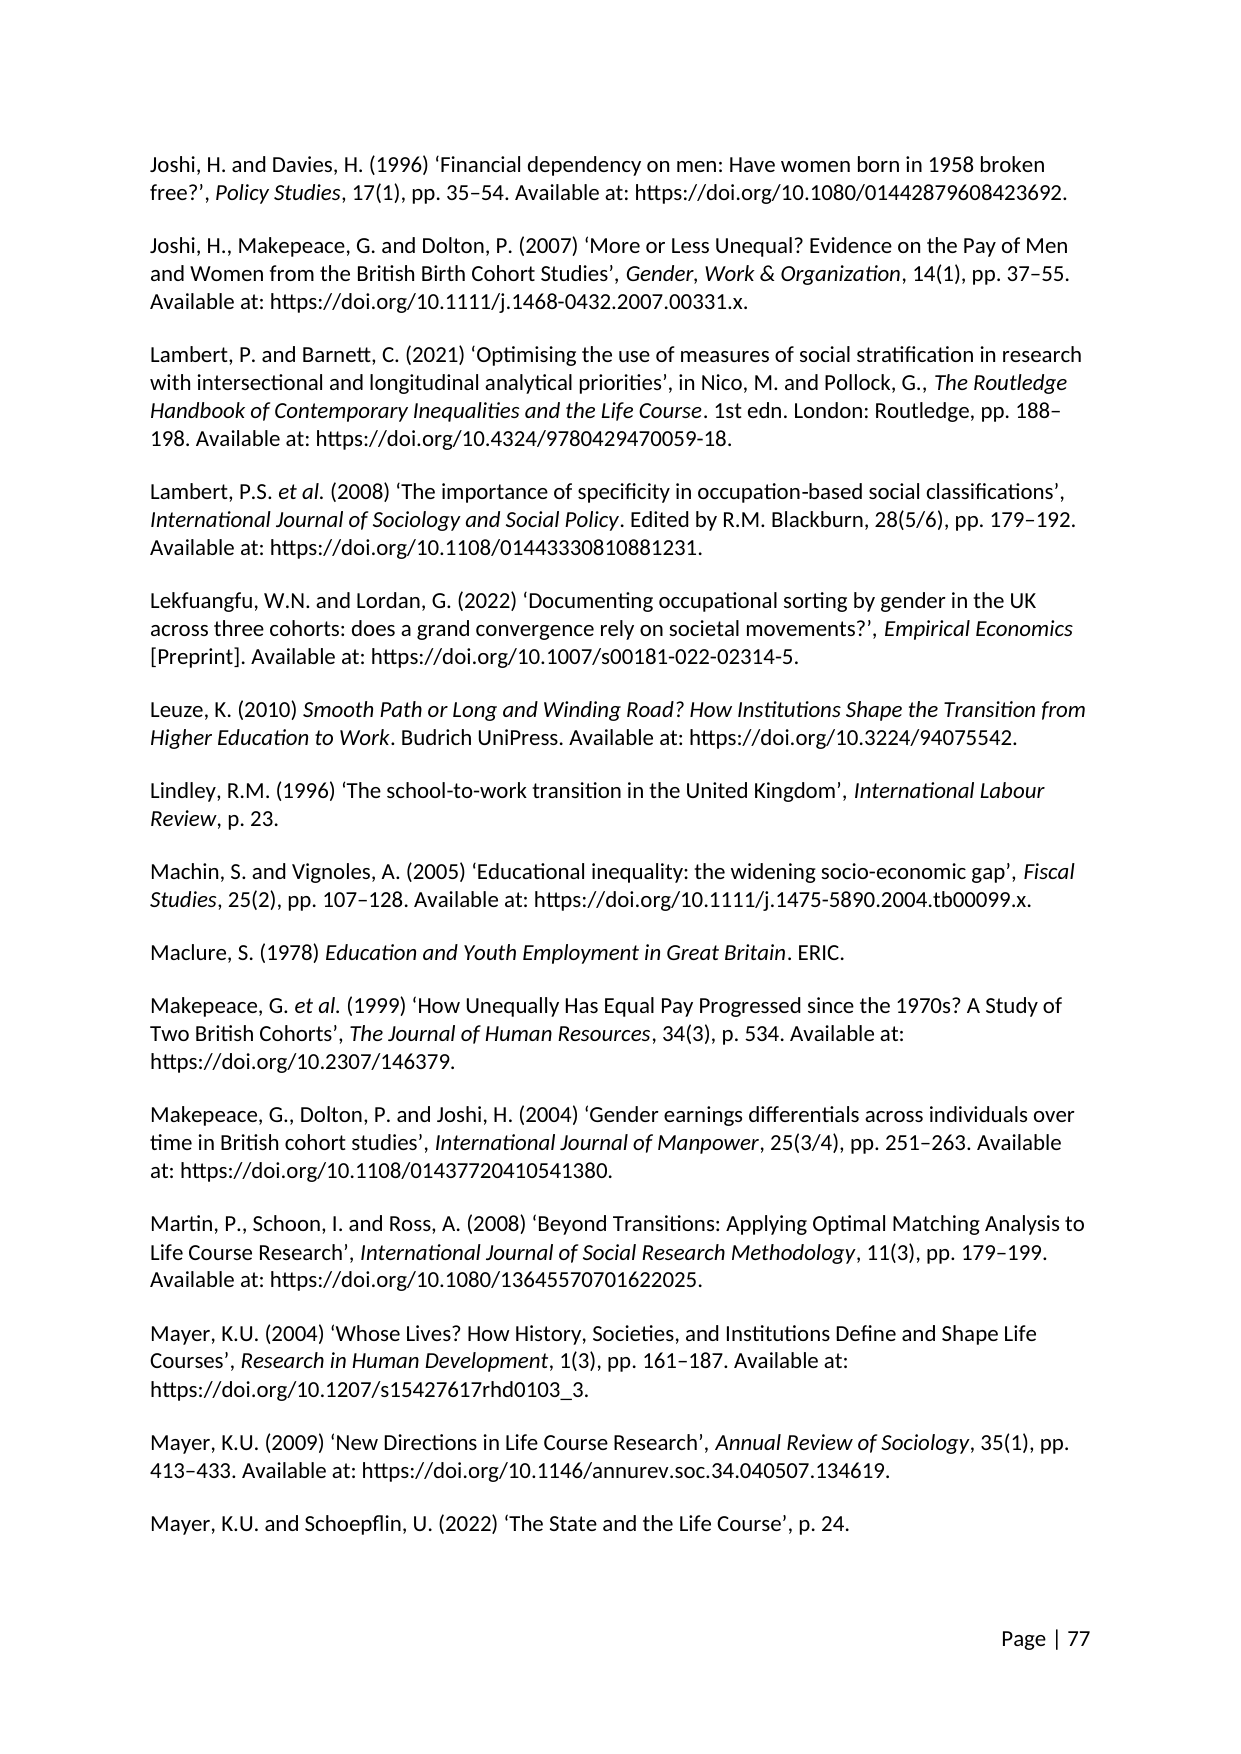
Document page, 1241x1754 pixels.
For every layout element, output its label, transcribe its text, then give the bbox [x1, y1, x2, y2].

text Lindley, R.M. (1996) ‘The school-to-work transition in the United Kingdom’, International Labour Review, p. 23. [150, 776, 1090, 832]
text Leuze, K. (2010) Smooth Path or Long and Winding Road? How Institutions Shape the Transition from Higher Education to Work. Budrich UniPress. Available at: https://doi.org/10.3224/94075542. [150, 695, 1090, 751]
text Makepeace, G. et al. (1999) ‘How Unequally Has Equal Pay Progressed since the 1970s? A Study of Two British Cohorts’, The Journal of Human Resources, 34(3), p. 534. Available at: https://doi.org/10.2307/146379. [150, 991, 1090, 1076]
text Lekfuangfu, W.N. and Lordan, G. (2022) ‘Documenting occupational sorting by gender in the UK across three cohorts: does a grand convergence rely on societal movements?’, Empirical Economics [Preprint]. Available at: https://doi.org/10.1007/s00181-022-02314-5. [150, 586, 1090, 670]
text Lambert, P.S. et al. (2008) ‘The importance of specificity in occupation‐based social classifications’, International Journal of Sociology and Social Policy. Edited by R.M. Blackburn, 28(5/6), pp. 179–192. Available at: https://doi.org/10.1108/01443330810881231. [150, 477, 1090, 561]
text Martin, P., Schoon, I. and Ross, A. (2008) ‘Beyond Transitions: Applying Optimal Matching Analysis to Life Course Research’, International Journal of Social Research Methodology, 11(3), pp. 179–199. Available at: https://doi.org/10.1080/13645570701622025. [150, 1209, 1090, 1294]
text Maclure, S. (1978) Education and Youth Employment in Great Britain. ERIC. [150, 938, 1090, 966]
text Makepeace, G., Dolton, P. and Joshi, H. (2004) ‘Gender earnings differentials across individuals over time in British cohort studies’, International Journal of Manpower, 25(3/4), pp. 251–263. Available at: https://doi.org/10.1108/01437720410541380. [150, 1101, 1090, 1184]
text Joshi, H., Makepeace, G. and Dolton, P. (2007) ‘More or Less Unequal? Evidence on the Pay of Men and Women from the British Birth Cohort Studies’, Gender, Work & Organization, 14(1), pp. 37–55. Available at: https://doi.org/10.1111/j.1468-0432.2007.00331.x. [150, 231, 1090, 315]
text Lambert, P. and Barnett, C. (2021) ‘Optimising the use of measures of social stratification in research with intersectional and longitudinal analytical priorities’, in Nico, M. and Pollock, G., The Routledge Handbook of Contemporary Inequalities and the Life Course. 1st edn. London: Routledge, pp. 188–198. Available at: https://doi.org/10.4324/9780429470059-18. [150, 340, 1090, 452]
text Mayer, K.U. (2009) ‘New Directions in Life Course Research’, Annual Review of Sociology, 35(1), pp. 413–433. Available at: https://doi.org/10.1146/annurev.soc.34.040507.134619. [150, 1428, 1090, 1484]
text Machin, S. and Vignoles, A. (2005) ‘Educational inequality: the widening socio-economic gap’, Fiscal Studies, 25(2), pp. 107–128. Available at: https://doi.org/10.1111/j.1475-5890.2004.tb00099.x. [150, 857, 1090, 913]
text Joshi, H. and Davies, H. (1996) ‘Financial dependency on men: Have women born in 1958 broken free?’, Policy Studies, 17(1), pp. 35–54. Available at: https://doi.org/10.1080/01442879608423692. [150, 150, 1090, 206]
text Mayer, K.U. and Schoepflin, U. (2022) ‘The State and the Life Course’, p. 24. [150, 1509, 1090, 1537]
text Mayer, K.U. (2004) ‘Whose Lives? How History, Societies, and Institutions Define and Shape Life Courses’, Research in Human Development, 1(3), pp. 161–187. Available at: https://doi.org/10.1207/s15427617rhd0103_3. [150, 1319, 1090, 1403]
